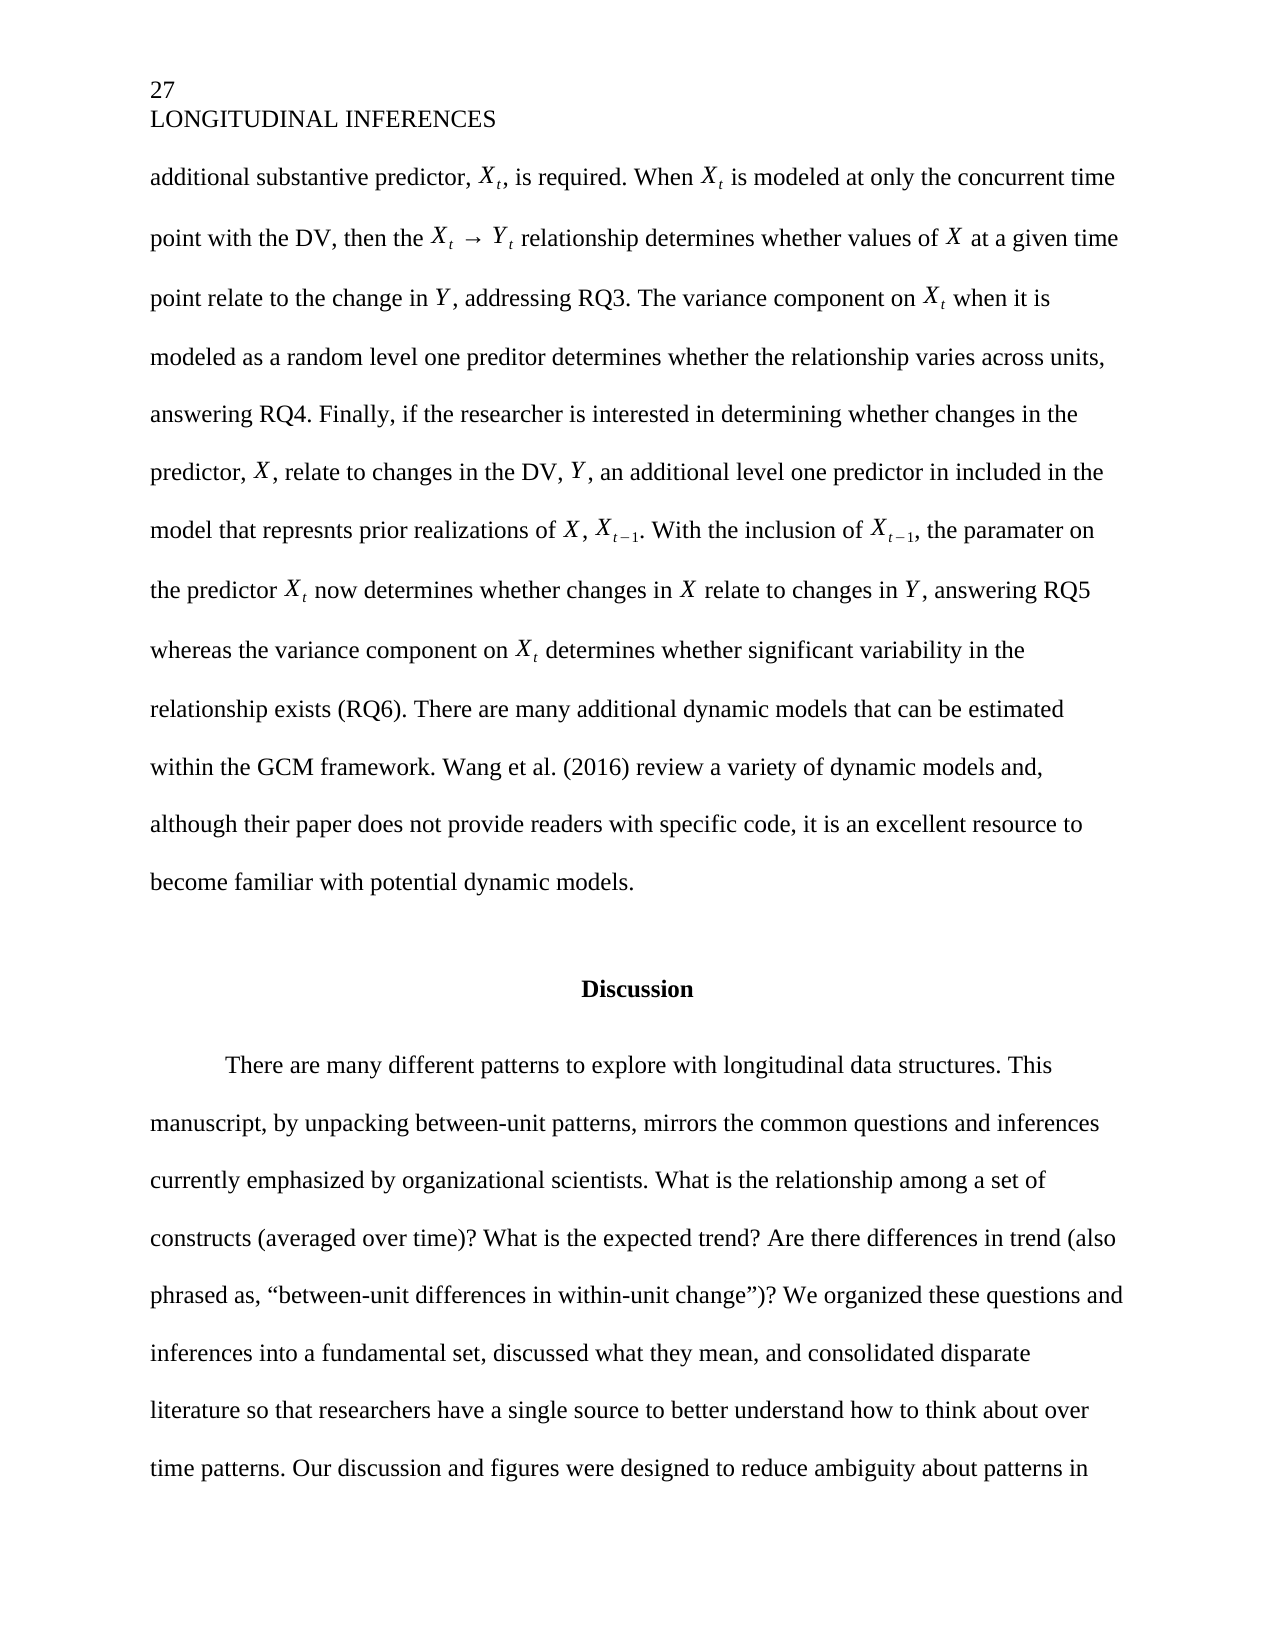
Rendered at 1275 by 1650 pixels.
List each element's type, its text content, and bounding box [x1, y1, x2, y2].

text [150, 161, 1125, 896]
subtitle Discussion [150, 974, 1125, 1003]
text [150, 1051, 1125, 1482]
